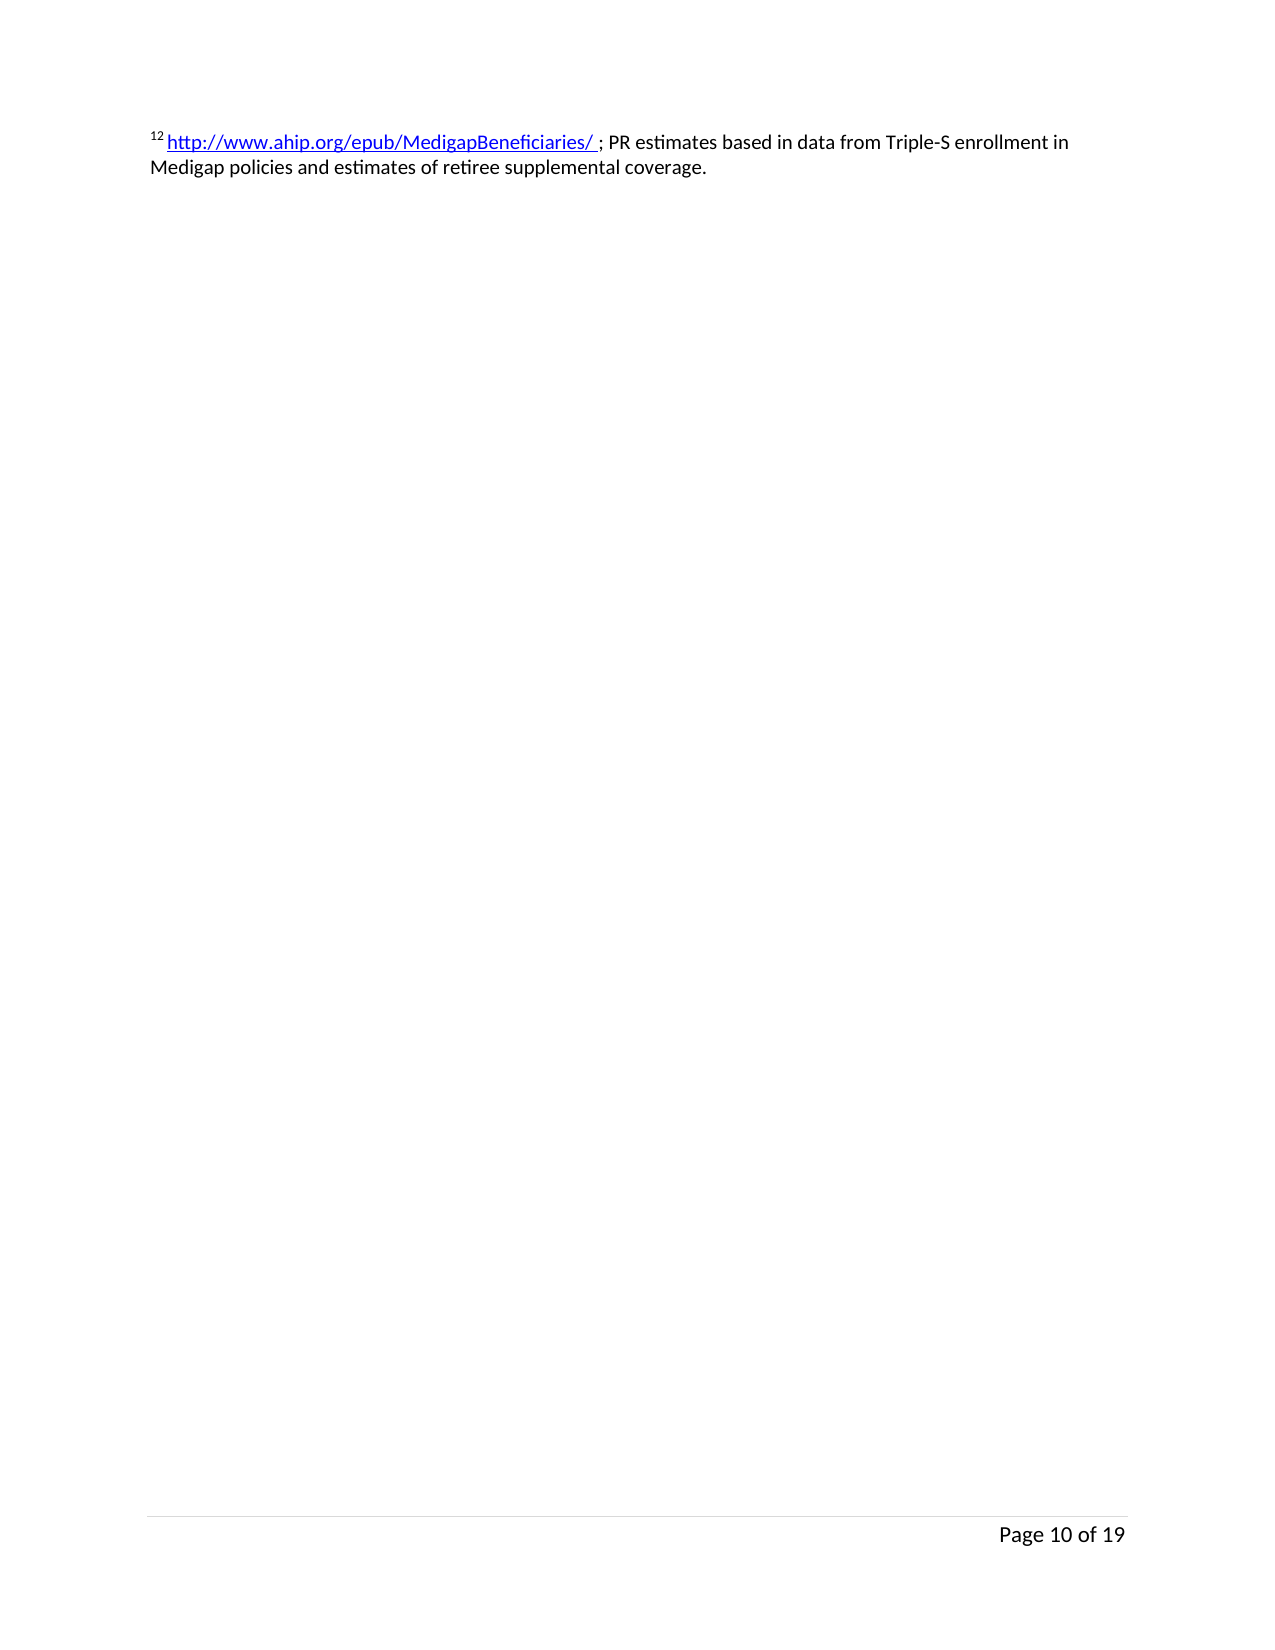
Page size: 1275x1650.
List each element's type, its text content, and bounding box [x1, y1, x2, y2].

text 12 http://www.ahip.org/epub/MedigapBeneficiaries/ ; PR estimates based in data from Triple-S enrollment in Medigap policies and estimates of retiree supplemental coverage. [150, 127, 1073, 180]
